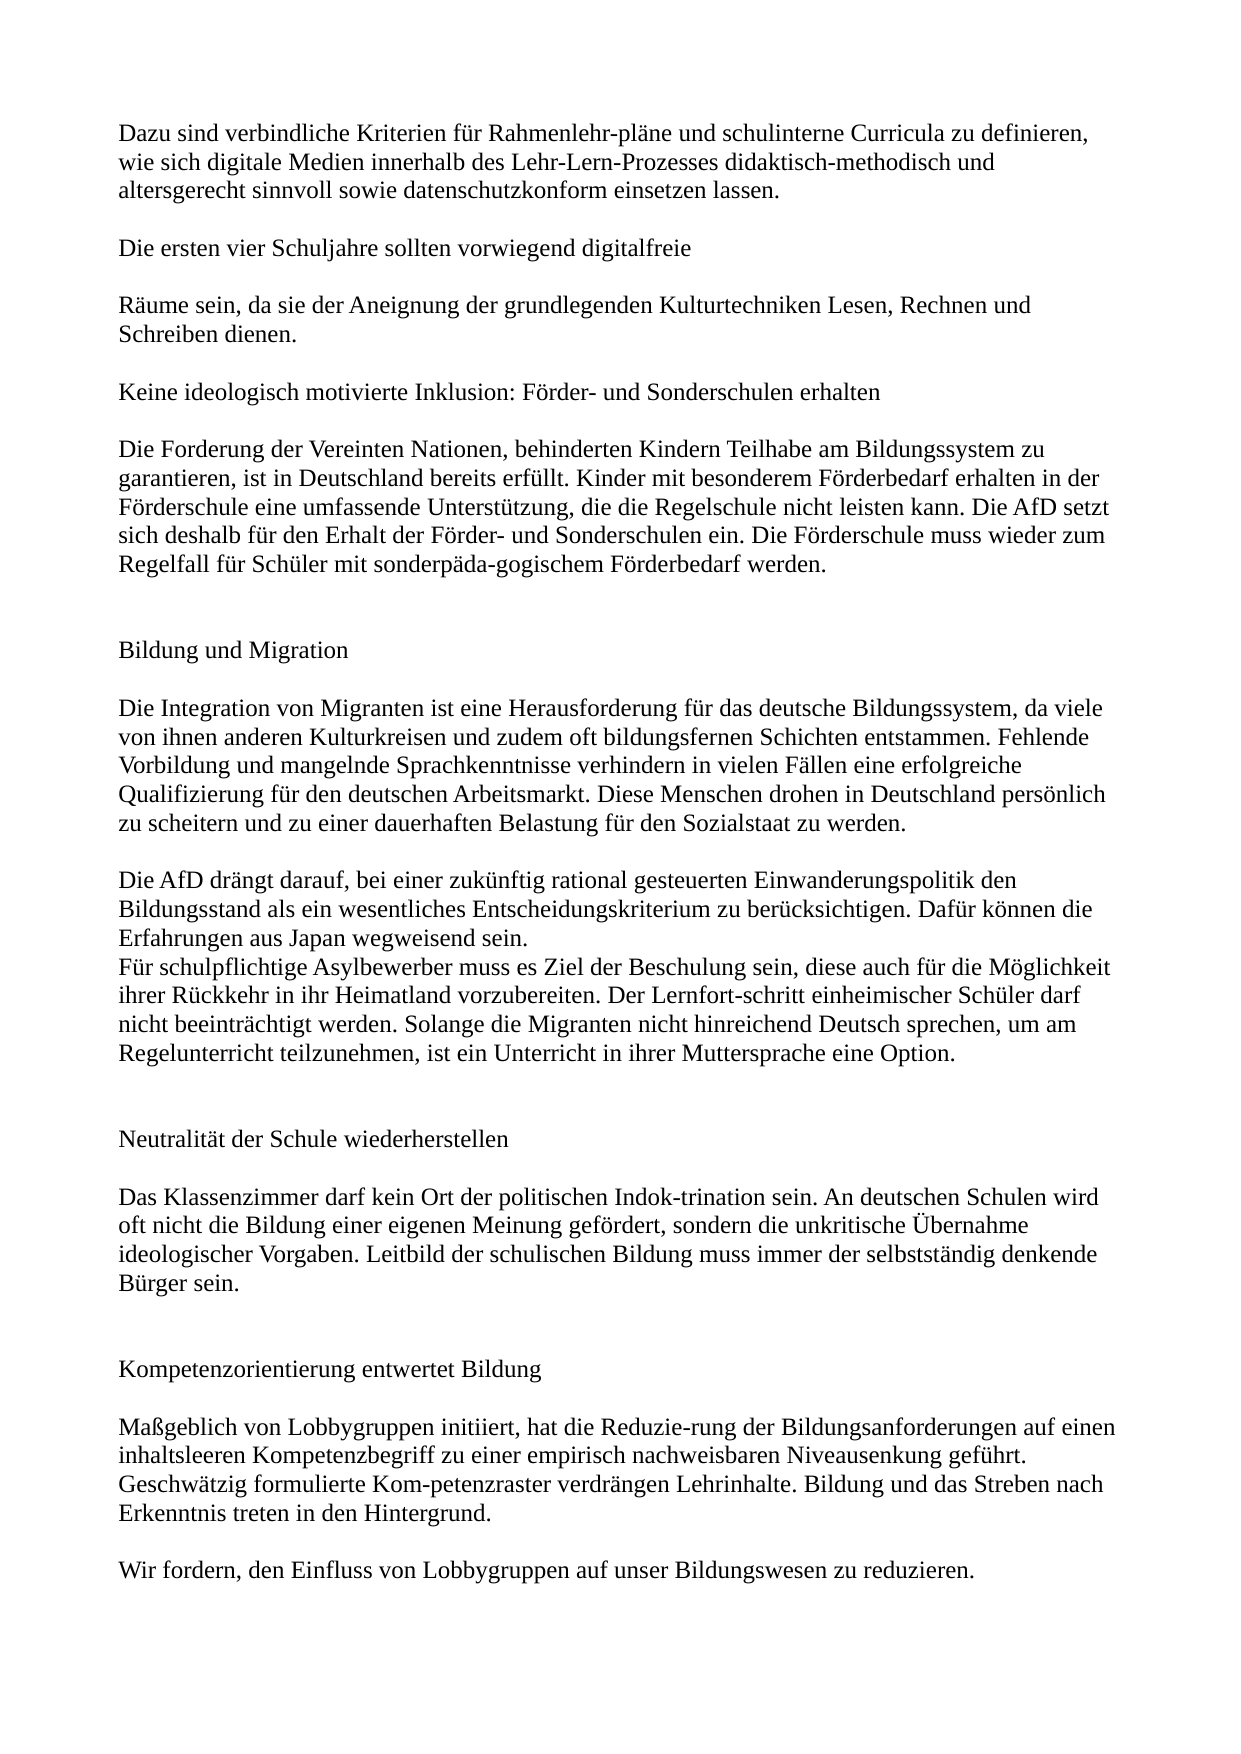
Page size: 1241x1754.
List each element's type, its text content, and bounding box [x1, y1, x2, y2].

text Keine ideologisch motivierte Inklusion: Förder- und Sonderschulen erhalten [118, 377, 1122, 406]
text Maßgeblich von Lobbygruppen initiiert, hat die Reduzie-rung der Bildungsanforderungen auf einen inhaltsleeren Kompetenzbegriff zu einer empirisch nachweisbaren Niveausenkung geführt. Geschwätzig formulierte Kom-petenzraster verdrängen Lehrinhalte. Bildung und das Streben nach Erkenntnis treten in den Hintergrund. [118, 1412, 1122, 1527]
text Räume sein, da sie der Aneignung der grundlegenden Kulturtechniken Lesen, Rechnen und Schreiben dienen. [118, 291, 1122, 348]
text Neutralität der Schule wiederherstellen [118, 1124, 1122, 1153]
text Die Forderung der Vereinten Nationen, behinderten Kindern Teilhabe am Bildungssystem zu garantieren, ist in Deutschland bereits erfüllt. Kinder mit besonderem Förderbedarf erhalten in der Förderschule eine umfassende Unterstützung, die die Regelschule nicht leisten kann. Die AfD setzt sich deshalb für den Erhalt der Förder- und Sonderschulen ein. Die Förderschule muss wieder zum Regelfall für Schüler mit sonderpäda-gogischem Förderbedarf werden. [118, 434, 1122, 578]
text Dazu sind verbindliche Kriterien für Rahmenlehr-pläne und schulinterne Curricula zu definieren, wie sich digitale Medien innerhalb des Lehr-Lern-Prozesses didaktisch-methodisch und altersgerecht sinnvoll sowie datenschutzkonform einsetzen lassen. [118, 118, 1122, 204]
text Das Klassenzimmer darf kein Ort der politischen Indok-trination sein. An deutschen Schulen wird oft nicht die Bildung einer eigenen Meinung gefördert, sondern die unkritische Übernahme ideologischer Vorgaben. Leitbild der schulischen Bildung muss immer der selbstständig denkende Bürger sein. [118, 1182, 1122, 1297]
text Kompetenzorientierung entwertet Bildung [118, 1354, 1122, 1383]
text Bildung und Migration [118, 636, 1122, 664]
text Die AfD drängt darauf, bei einer zukünftig rational gesteuerten Einwanderungspolitik den Bildungsstand als ein wesentliches Entscheidungskriterium zu berücksichtigen. Dafür können die Erfahrungen aus Japan wegweisend sein. [118, 866, 1122, 952]
text Wir fordern, den Einfluss von Lobbygruppen auf unser Bildungswesen zu reduzieren. [118, 1556, 1122, 1584]
text Für schulpflichtige Asylbewerber muss es Ziel der Beschulung sein, diese auch für die Möglichkeit ihrer Rückkehr in ihr Heimatland vorzubereiten. Der Lernfort-schritt einheimischer Schüler darf nicht beeinträchtigt werden. Solange die Migranten nicht hinreichend Deutsch sprechen, um am Regelunterricht teilzunehmen, ist ein Unterricht in ihrer Muttersprache eine Option. [118, 952, 1122, 1067]
text Die Integration von Migranten ist eine Herausforderung für das deutsche Bildungssystem, da viele von ihnen anderen Kulturkreisen und zudem oft bildungsfernen Schichten entstammen. Fehlende Vorbildung und mangelnde Sprachkenntnisse verhindern in vielen Fällen eine erfolgreiche Qualifizierung für den deutschen Arbeitsmarkt. Diese Menschen drohen in Deutschland persönlich zu scheitern und zu einer dauerhaften Belastung für den Sozialstaat zu werden. [118, 693, 1122, 837]
text Die ersten vier Schuljahre sollten vorwiegend digitalfreie [118, 233, 1122, 262]
